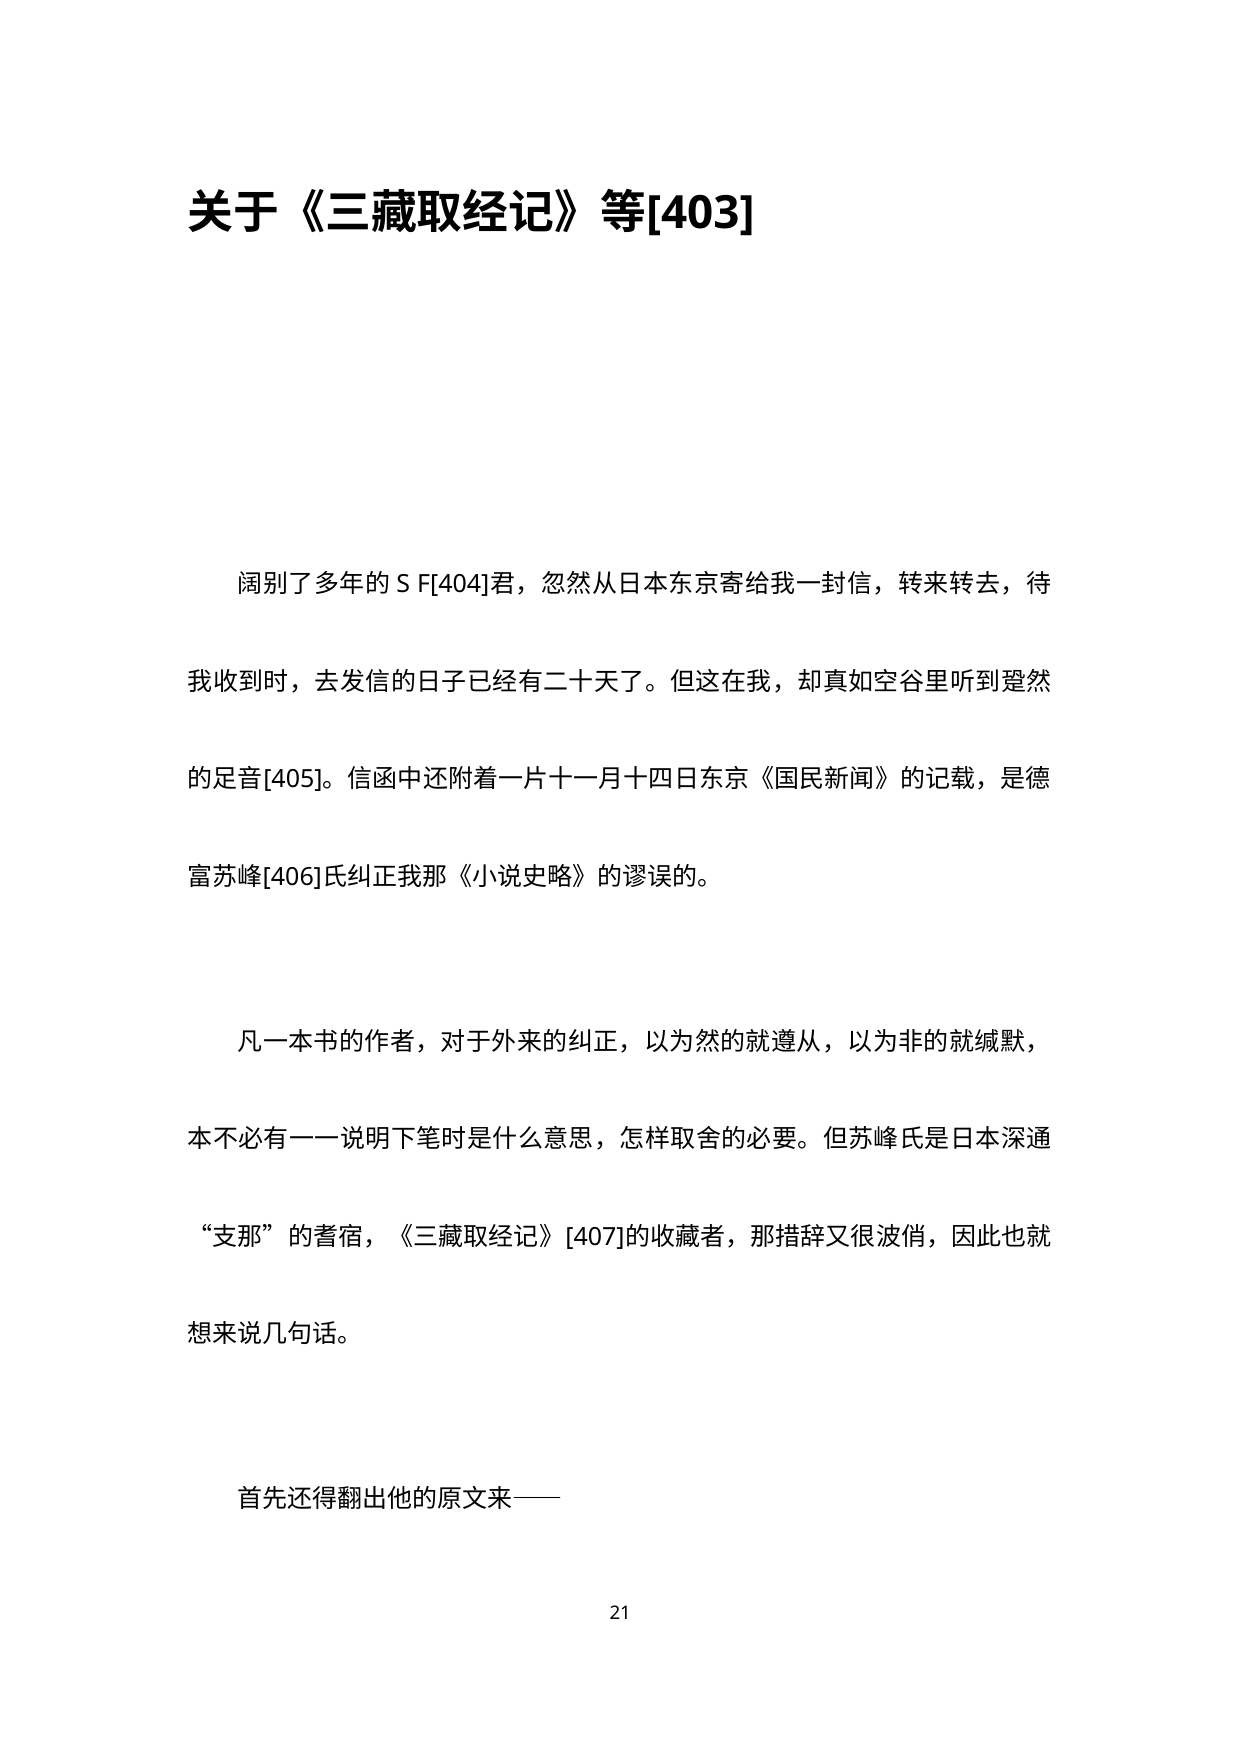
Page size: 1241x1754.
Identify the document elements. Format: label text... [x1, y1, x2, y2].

text 阔别了多年的S F[404]君，忽然从日本东京寄给我一封信，转来转去，待我收到时，去发信的日子已经有二十天了。但这在我，却真如空谷里听到跫然的足音[405]。信函中还附着一片十一月十四日东京《国民新闻》的记载，是德富苏峰[406]氏纠正我那《小说史略》的谬误的。 [187, 549, 1053, 907]
text 首先还得翻出他的原文来—— [187, 1464, 1053, 1529]
subtitle 关于《三藏取经记》等[403] [187, 160, 1053, 257]
text 凡一本书的作者，对于外来的纠正，以为然的就遵从，以为非的就缄默，本不必有一一说明下笔时是什么意思，怎样取舍的必要。但苏峰氏是日本深通“支那”的耆宿，《三藏取经记》[407]的收藏者，那措辞又很波俏，因此也就想来说几句话。 [187, 1007, 1053, 1364]
